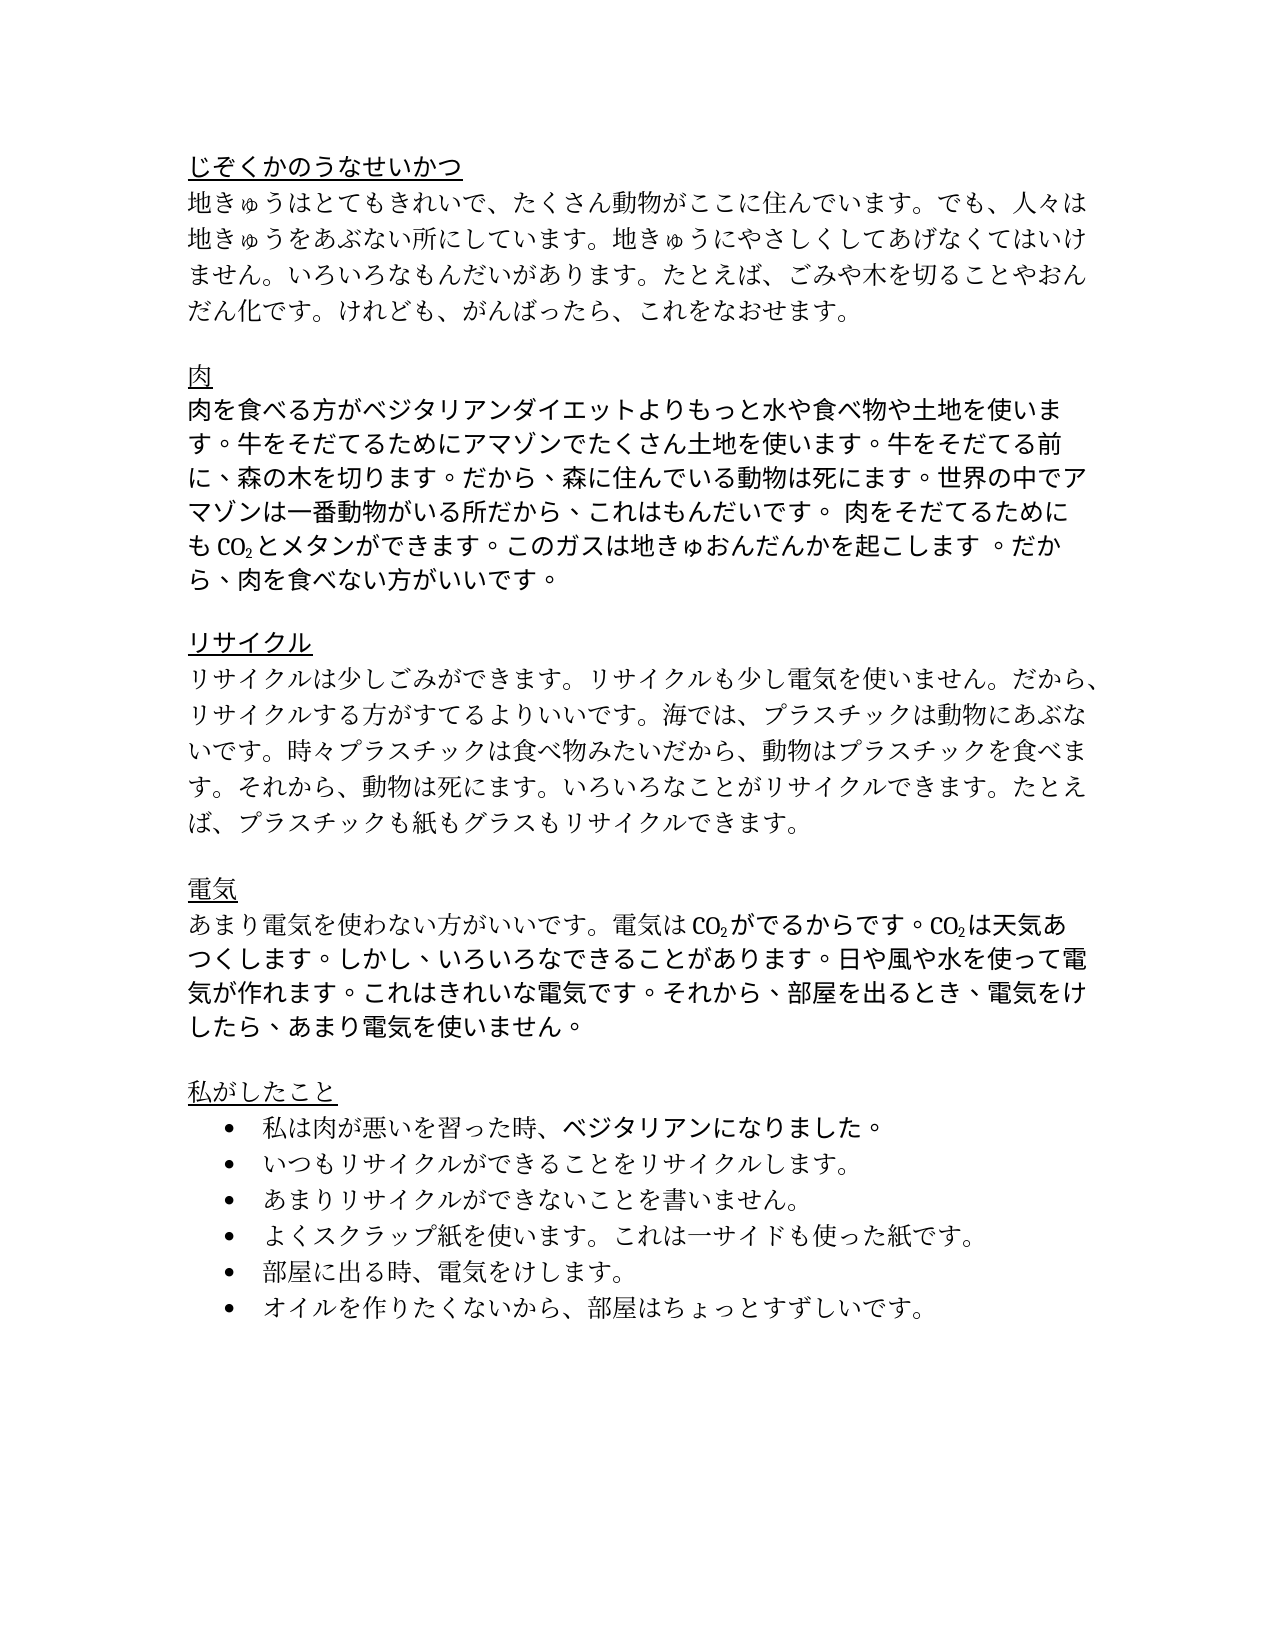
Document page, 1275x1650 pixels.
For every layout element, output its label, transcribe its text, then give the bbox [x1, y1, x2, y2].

list オイルを作りたくないから、部屋はちょっとすずしいです。 [225, 1288, 1087, 1324]
list よくスクラップ紙を使います。これは一サイドも使った紙です。 [225, 1217, 1087, 1253]
text 電気 [187, 870, 1087, 906]
text 肉 [187, 357, 1087, 392]
list 部屋に出る時、電気をけします。 [225, 1253, 1087, 1288]
text リサイクルは少しごみができます。リサイクルも少し電気を使いません。だから、リサイクルする方がすてるよりいいです。海では、プラスチックは動物にあぶないです。時々プラスチックは食べ物みたいだから、動物はプラスチックを食べます。それから、動物は死にます。いろいろなことがリサイクルできます。たとえば、プラスチックも紙もグラスもリサイクルできます。 [187, 660, 1087, 839]
list いつもリサイクルができることをリサイクルします。 [225, 1145, 1087, 1181]
text 地きゅうはとてもきれいで、たくさん動物がここに住んでいます。でも、人々は地きゅうをあぶない所にしています。地きゅうにやさしくしてあげなくてはいけません。いろいろなもんだいがあります。たとえば、ごみや木を切ることやおんだん化です。けれども、がんばったら、これをなおせます。 [187, 184, 1087, 328]
text リサイクル [187, 626, 1087, 660]
text 私がしたこと [187, 1073, 1087, 1109]
text あまり電気を使わない方がいいです。電気はCO2がでるからです。CO2は天気あつくします。しかし、いろいろなできることがあります。日や風や水を使って電気が作れます。これはきれいな電気です。それから、部屋を出るとき、電気をけしたら、あまり電気を使いません。 [187, 906, 1087, 1044]
list あまりリサイクルができないことを書いません。 [225, 1181, 1087, 1217]
list 私は肉が悪いを習った時、ベジタリアンになりました。 [225, 1109, 1087, 1145]
text じぞくかのうなせいかつ [187, 150, 1087, 184]
text 肉を食べる方がベジタリアンダイエットよりもっと水や食べ物や土地を使います。牛をそだてるためにアマゾンでたくさん土地を使います。牛をそだてる前に、森の木を切ります。だから、森に住んでいる動物は死にます。世界の中でアマゾンは一番動物がいる所だから、これはもんだいです。 肉をそだてるためにもCO2とメタンができます。このガスは地きゅおんだんかを起こします 。だから、肉を食べない方がいいです。 [187, 392, 1087, 597]
